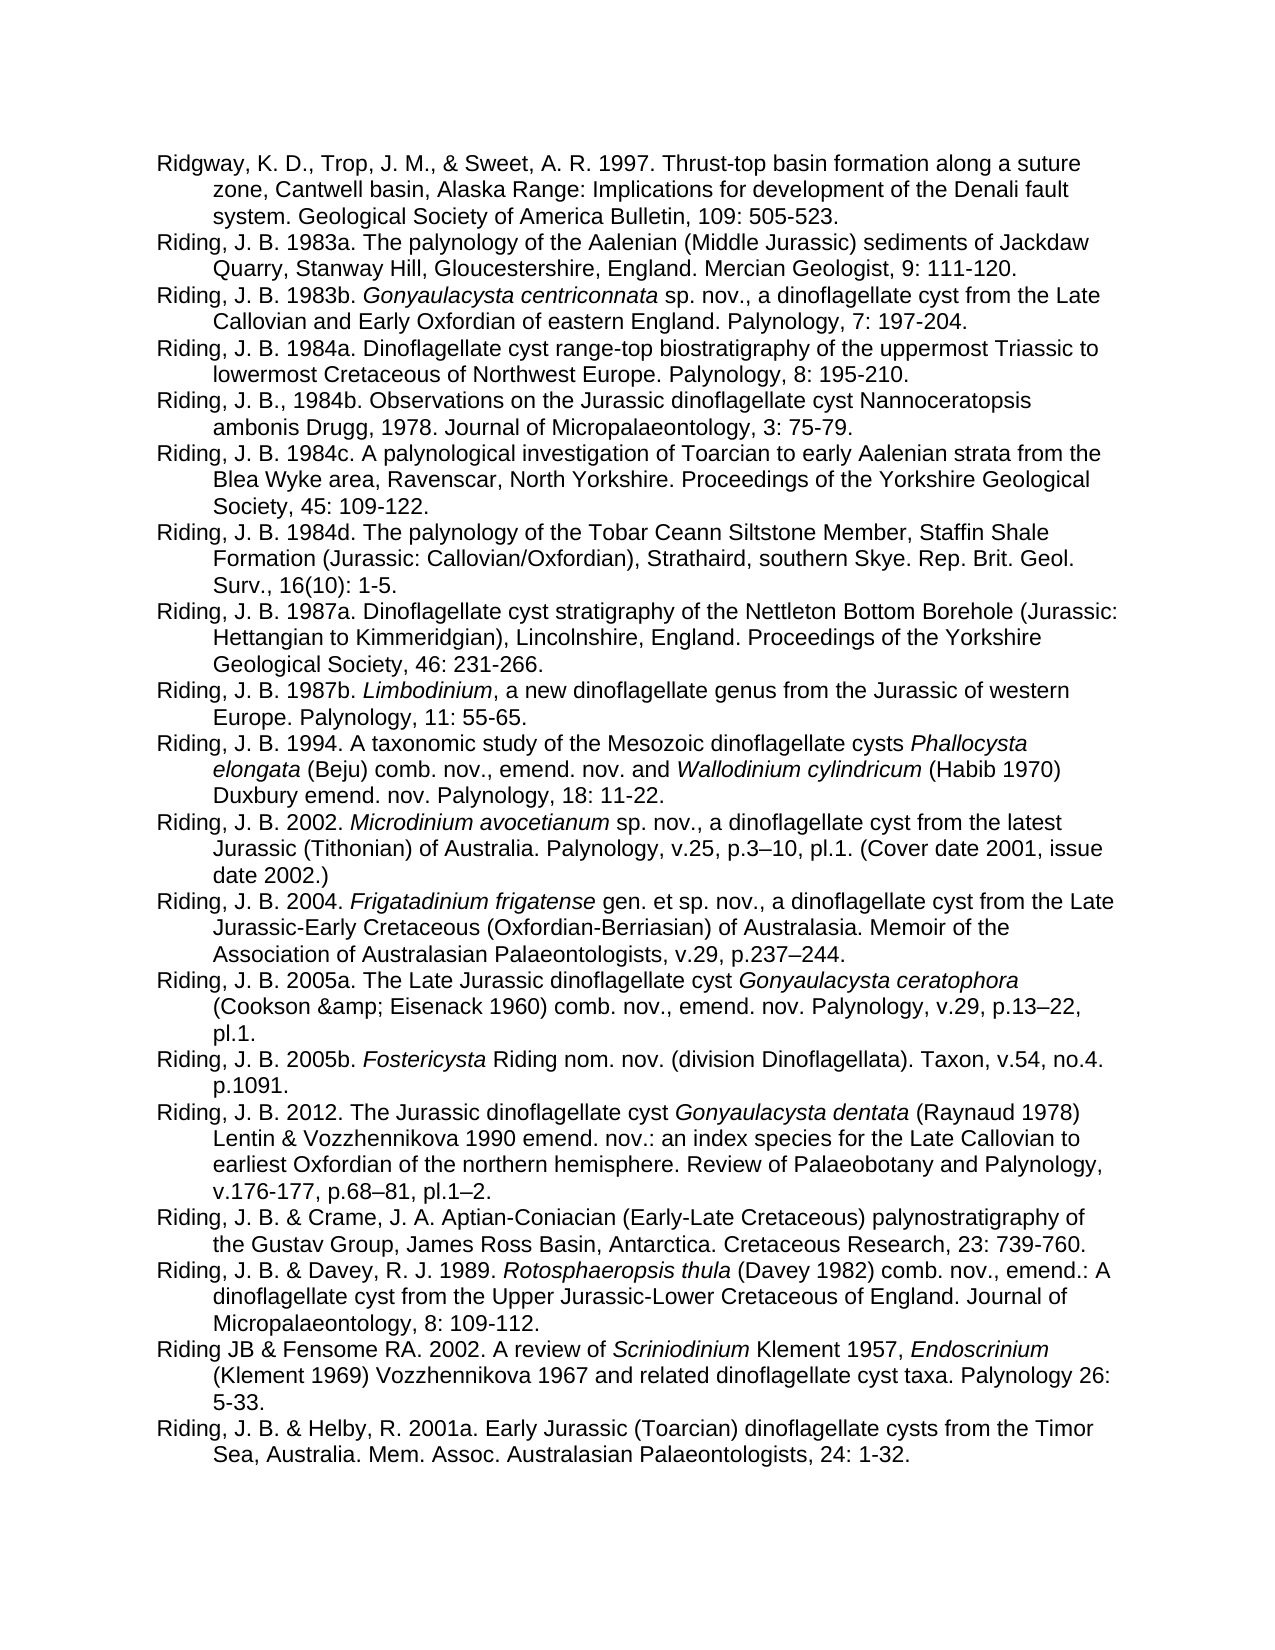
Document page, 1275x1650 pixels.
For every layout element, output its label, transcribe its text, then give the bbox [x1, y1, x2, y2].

text Riding, J. B. 1984d. The palynology of the Tobar Ceann Siltstone Member, Staffin Shale Formation (Jurassic: Callovian/Oxfordian), Strathaird, southern Skye. Rep. Brit. Geol. Surv., 16(10): 1-5. [156, 519, 1118, 598]
text Riding, J. B. & Davey, R. J. 1989. Rotosphaeropsis thula (Davey 1982) comb. nov., emend.: A dinoflagellate cyst from the Upper Jurassic-Lower Cretaceous of England. Journal of Micropalaeontology, 8: 109-112. [156, 1257, 1118, 1336]
text Riding, J. B. 1983a. The palynology of the Aalenian (Middle Jurassic) sediments of Jackdaw Quarry, Stanway Hill, Gloucestershire, England. Mercian Geologist, 9: 111-120. [156, 229, 1118, 282]
text Riding, J. B. 2002. Microdinium avocetianum sp. nov., a dinoflagellate cyst from the latest Jurassic (Tithonian) of Australia. Palynology, v.25, p.3–10, pl.1. (Cover date 2001, issue date 2002.) [156, 809, 1118, 888]
text Riding, J. B. 1994. A taxonomic study of the Mesozoic dinoflagellate cysts Phallocysta elongata (Beju) comb. nov., emend. nov. and Wallodinium cylindricum (Habib 1970) Duxbury emend. nov. Palynology, 18: 11-22. [156, 730, 1118, 809]
text Riding, J. B. 1987a. Dinoflagellate cyst stratigraphy of the Nettleton Bottom Borehole (Jurassic: Hettangian to Kimmeridgian), Lincolnshire, England. Proceedings of the Yorkshire Geological Society, 46: 231-266. [156, 598, 1118, 677]
text Riding, J. B. 1984a. Dinoflagellate cyst range-top biostratigraphy of the uppermost Triassic to lowermost Cretaceous of Northwest Europe. Palynology, 8: 195-210. [156, 334, 1118, 387]
text Riding, J. B. & Helby, R. 2001a. Early Jurassic (Toarcian) dinoflagellate cysts from the Timor Sea, Australia. Mem. Assoc. Australasian Palaeontologists, 24: 1-32. [156, 1415, 1118, 1468]
text Riding, J. B. 1983b. Gonyaulacysta centriconnata sp. nov., a dinoflagellate cyst from the Late Callovian and Early Oxfordian of eastern England. Palynology, 7: 197-204. [156, 282, 1118, 334]
text Riding, J. B. 2004. Frigatadinium frigatense gen. et sp. nov., a dinoflagellate cyst from the Late Jurassic-Early Cretaceous (Oxfordian-Berriasian) of Australasia. Memoir of the Association of Australasian Palaeontologists, v.29, p.237–244. [156, 888, 1118, 967]
text Riding, J. B. 2012. The Jurassic dinoflagellate cyst Gonyaulacysta dentata (Raynaud 1978) Lentin & Vozzhennikova 1990 emend. nov.: an index species for the Late Callovian to earliest Oxfordian of the northern hemisphere. Review of Palaeobotany and Palynology, v.176-177, p.68–81, pl.1–2. [156, 1099, 1118, 1204]
text Ridgway, K. D., Trop, J. M., & Sweet, A. R. 1997. Thrust-top basin formation along a suture zone, Cantwell basin, Alaska Range: Implications for development of the Denali fault system. Geological Society of America Bulletin, 109: 505-523. [156, 150, 1118, 229]
text Riding, J. B. 1987b. Limbodinium, a new dinoflagellate genus from the Jurassic of western Europe. Palynology, 11: 55-65. [156, 677, 1118, 730]
text Riding, J. B. 1984c. A palynological investigation of Toarcian to early Aalenian strata from the Blea Wyke area, Ravenscar, North Yorkshire. Proceedings of the Yorkshire Geological Society, 45: 109-122. [156, 440, 1118, 519]
text Riding, J. B., 1984b. Observations on the Jurassic dinoflagellate cyst Nannoceratopsis ambonis Drugg, 1978. Journal of Micropalaeontology, 3: 75-79. [156, 387, 1118, 440]
text Riding, J. B. & Crame, J. A. Aptian-Coniacian (Early-Late Cretaceous) palynostratigraphy of the Gustav Group, James Ross Basin, Antarctica. Cretaceous Research, 23: 739-760. [156, 1204, 1118, 1257]
text Riding, J. B. 2005a. The Late Jurassic dinoflagellate cyst Gonyaulacysta ceratophora (Cookson &amp; Eisenack 1960) comb. nov., emend. nov. Palynology, v.29, p.13–22, pl.1. [156, 967, 1118, 1046]
text Riding JB & Fensome RA. 2002. A review of Scriniodinium Klement 1957, Endoscrinium (Klement 1969) Vozzhennikova 1967 and related dinoflagellate cyst taxa. Palynology 26: 5-33. [156, 1336, 1118, 1415]
text Riding, J. B. 2005b. Fostericysta Riding nom. nov. (division Dinoflagellata). Taxon, v.54, no.4. p.1091. [156, 1046, 1118, 1099]
